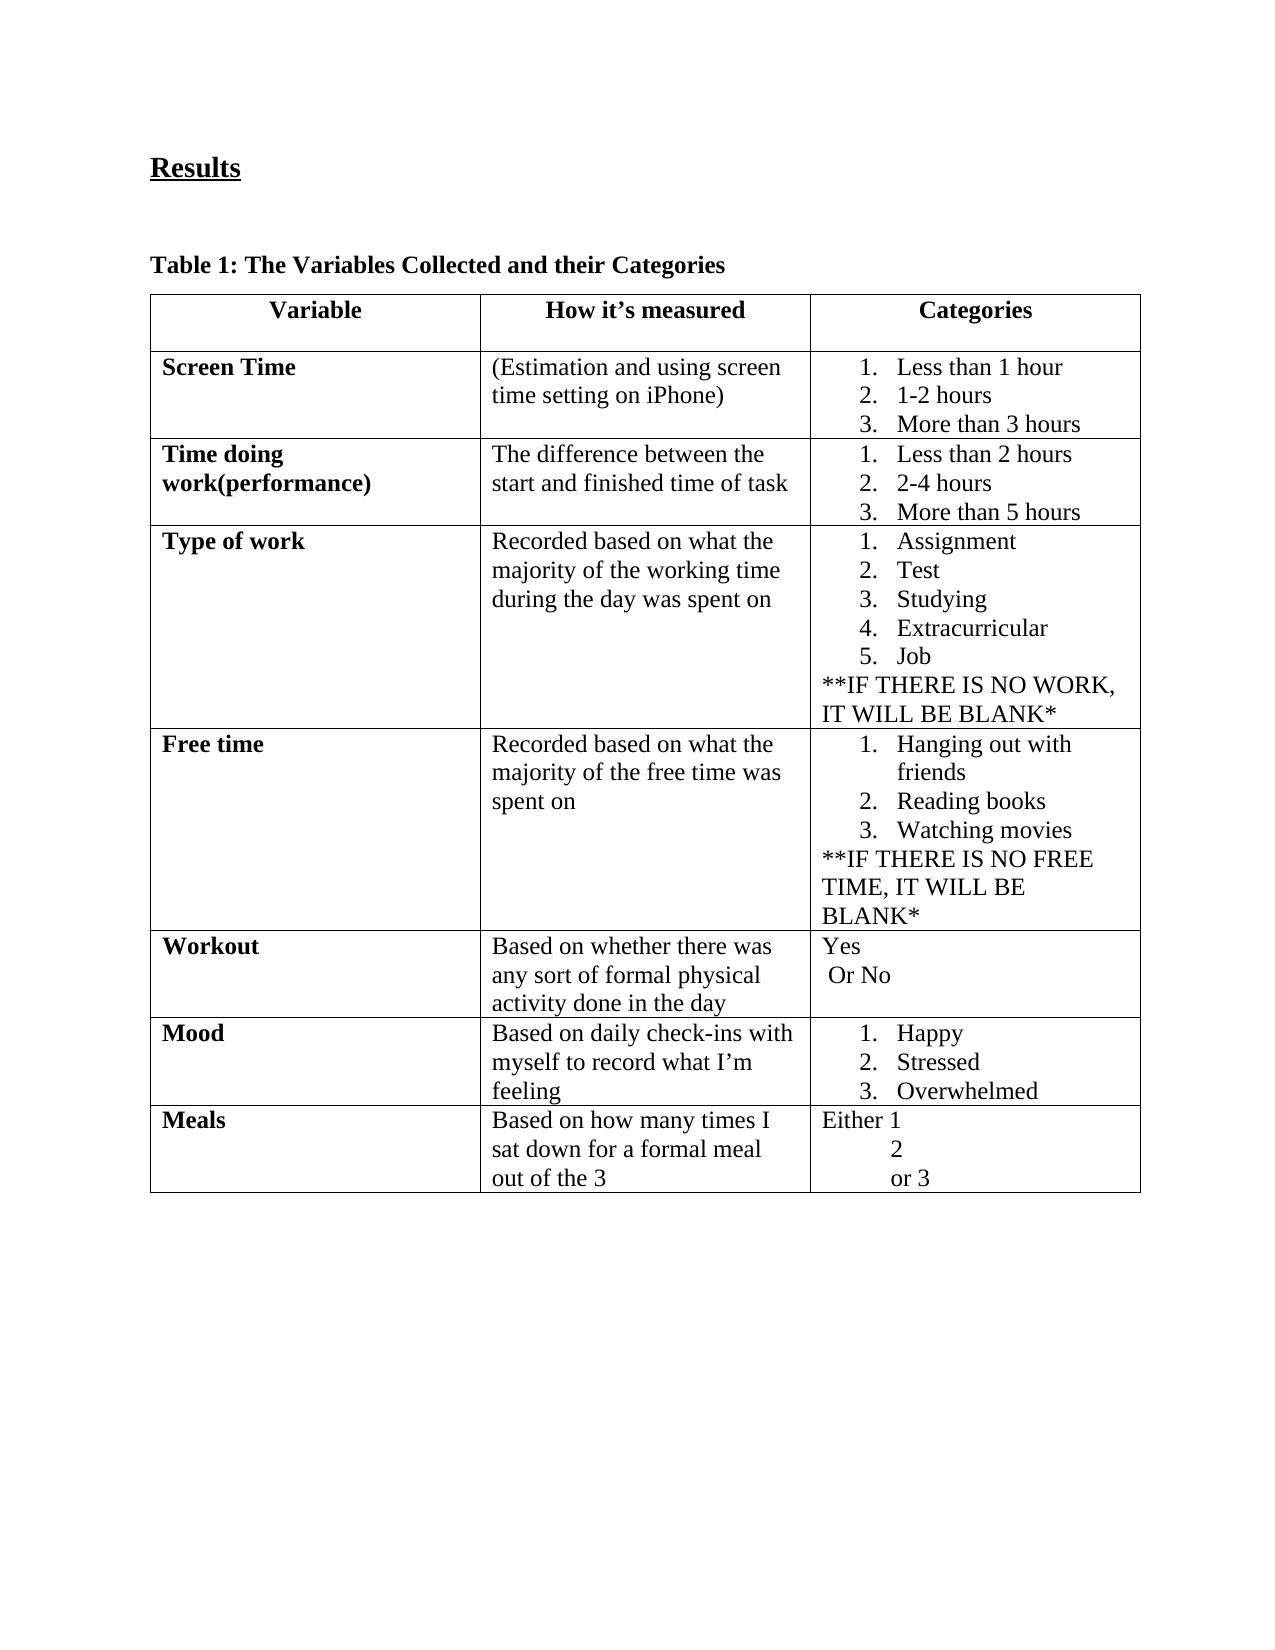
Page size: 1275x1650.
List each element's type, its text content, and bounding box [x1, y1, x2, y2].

table_cell Based on whether there was any sort of formal physical activity done in the day [481, 931, 810, 1017]
table_cell Screen Time [151, 352, 480, 438]
text Table 1: The Variables Collected and their Categories [150, 251, 1125, 279]
text Results [150, 150, 1125, 183]
table_cell Time doing work(performance) [151, 439, 480, 525]
table_header Variable [151, 295, 480, 351]
table_cell Yes Or No [811, 931, 1140, 1017]
table_cell Based on daily check-ins with myself to record what I’m feeling [481, 1018, 810, 1104]
table_cell Assignment Test Studying Extracurricular Job **IF THERE IS NO WORK, IT WILL BE BLANK* [811, 526, 1140, 728]
table_cell Mood [151, 1018, 480, 1104]
table_cell Type of work [151, 526, 480, 728]
table_header How it’s measured [481, 295, 810, 351]
table_cell Based on how many times I sat down for a formal meal out of the 3 [481, 1106, 810, 1192]
table_cell Recorded based on what the majority of the free time was spent on [481, 729, 810, 930]
table_header Categories [811, 295, 1140, 351]
table_cell Meals [151, 1106, 480, 1192]
table_cell Less than 2 hours 2-4 hours More than 5 hours [811, 439, 1140, 525]
table_cell (Estimation and using screen time setting on iPhone) [481, 352, 810, 438]
table_cell Free time [151, 729, 480, 930]
table_cell The difference between the start and finished time of task [481, 439, 810, 525]
table_cell Recorded based on what the majority of the working time during the day was spent on [481, 526, 810, 728]
table_cell Happy Stressed Overwhelmed [811, 1018, 1140, 1104]
table_cell Less than 1 hour 1-2 hours More than 3 hours [811, 352, 1140, 438]
table_cell Hanging out with friends Reading books Watching movies **IF THERE IS NO FREE TIME, IT WILL BE BLANK* [811, 729, 1140, 930]
table_cell Workout [151, 931, 480, 1017]
table_cell Either 1 2 or 3 [811, 1106, 1140, 1192]
